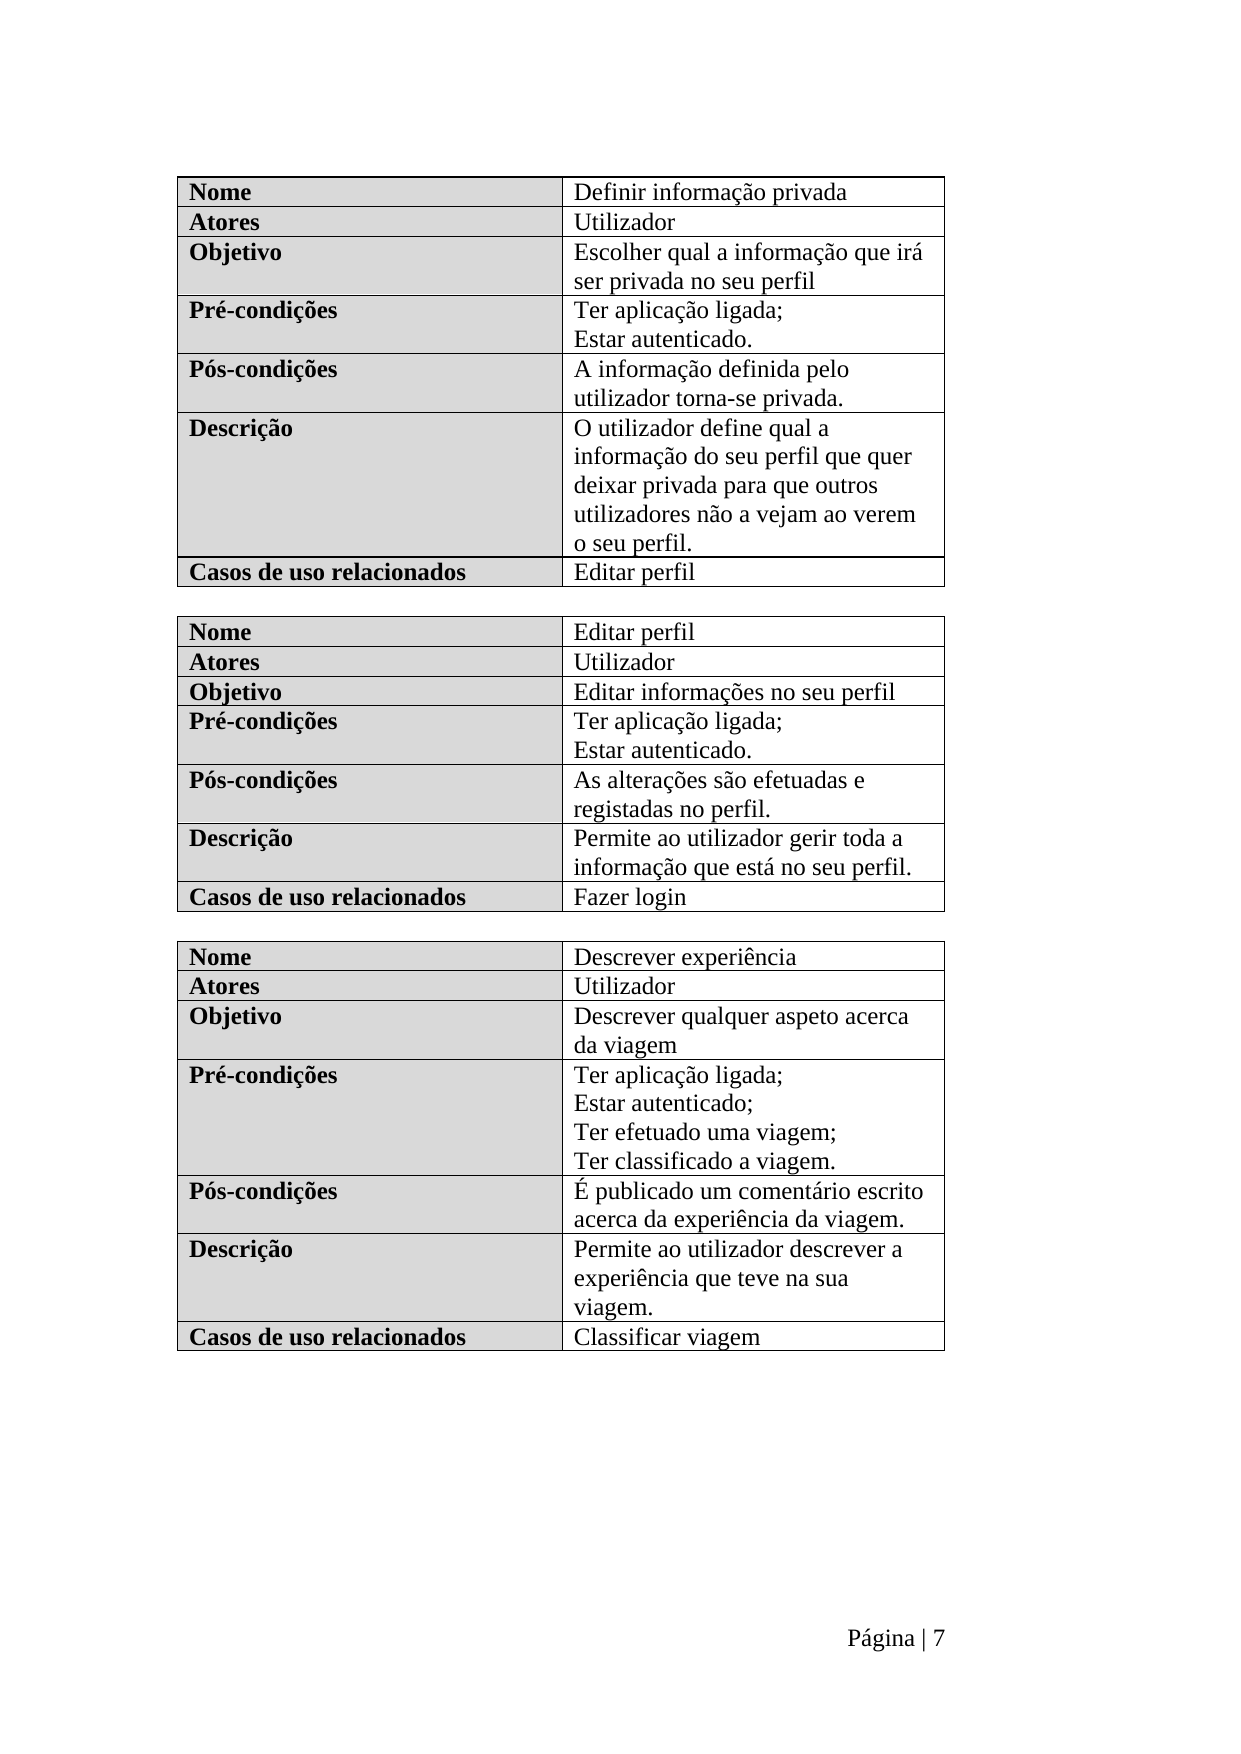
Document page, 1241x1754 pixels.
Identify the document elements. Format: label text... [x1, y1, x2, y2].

table_cell Descrição [178, 1234, 562, 1321]
table_cell Utilizador [563, 971, 944, 1000]
table_cell Atores [178, 207, 562, 236]
table_cell É publicado um comentário escrito acerca da experiência da viagem. [563, 1176, 944, 1233]
table_cell Ter aplicação ligada; Estar autenticado; Ter efetuado uma viagem; Ter classificado a viagem. [563, 1060, 944, 1175]
table_cell Objetivo [178, 677, 562, 705]
table_cell Atores [178, 971, 562, 1000]
table_cell Classificar viagem [563, 1322, 944, 1350]
table_cell Pós-condições [178, 354, 562, 412]
table_cell Objetivo [178, 1001, 562, 1059]
table_cell Casos de uso relacionados [178, 558, 562, 586]
table_cell Descrição [178, 824, 562, 881]
table_cell Escolher qual a informação que irá ser privada no seu perfil [563, 237, 944, 294]
table_cell Editar perfil [563, 558, 944, 586]
table_cell Editar informações no seu perfil [563, 677, 944, 705]
table_header Editar perfil [563, 617, 944, 646]
table_cell Utilizador [563, 207, 944, 236]
table_cell Descrição [178, 413, 562, 556]
table_cell Permite ao utilizador gerir toda a informação que está no seu perfil. [563, 824, 944, 881]
table_cell As alterações são efetuadas e registadas no perfil. [563, 765, 944, 822]
table_cell Pós-condições [178, 765, 562, 822]
table_header Definir informação privada [563, 178, 944, 206]
table_cell Pré-condições [178, 706, 562, 764]
table_header Nome [178, 178, 562, 206]
table_header Nome [178, 617, 562, 646]
table_cell Casos de uso relacionados [178, 882, 562, 911]
table_cell Ter aplicação ligada; Estar autenticado. [563, 706, 944, 764]
table_cell Permite ao utilizador descrever a experiência que teve na sua viagem. [563, 1234, 944, 1321]
table_header Nome [178, 942, 562, 970]
table_cell Pré-condições [178, 296, 562, 353]
table_cell Pré-condições [178, 1060, 562, 1175]
table_cell Fazer login [563, 882, 944, 911]
table_cell Casos de uso relacionados [178, 1322, 562, 1350]
table_cell Ter aplicação ligada; Estar autenticado. [563, 296, 944, 353]
table_cell Utilizador [563, 647, 944, 676]
table_cell Descrever qualquer aspeto acerca da viagem [563, 1001, 944, 1059]
table_cell Objetivo [178, 237, 562, 294]
table_cell O utilizador define qual a informação do seu perfil que quer deixar privada para que outros utilizadores não a vejam ao verem o seu perfil. [563, 413, 944, 556]
table_cell Pós-condições [178, 1176, 562, 1233]
table_header Descrever experiência [563, 942, 944, 970]
table_cell Atores [178, 647, 562, 676]
table_cell A informação definida pelo utilizador torna-se privada. [563, 354, 944, 412]
